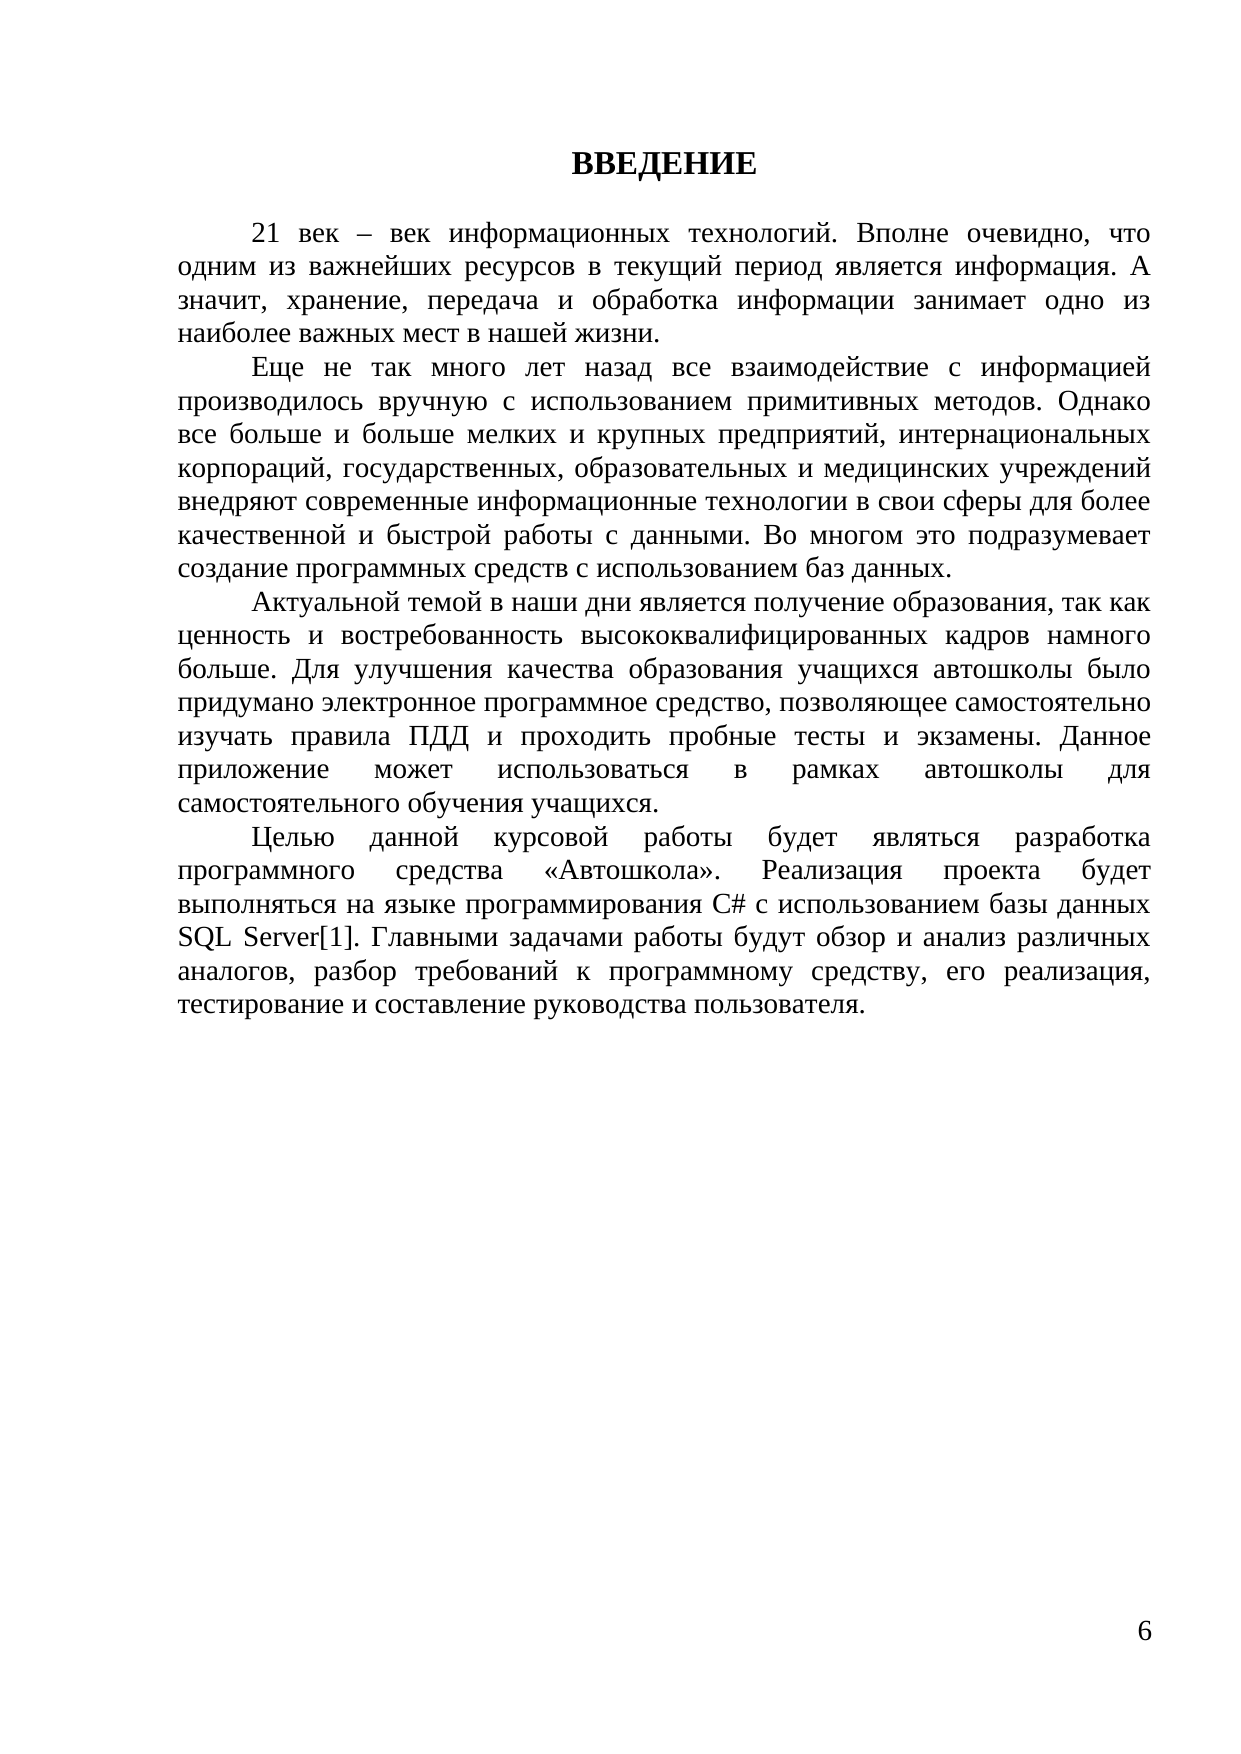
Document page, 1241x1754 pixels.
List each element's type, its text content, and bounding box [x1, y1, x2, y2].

text Актуальной темой в наши дни является получение образования, так как ценность и востребованность высококвалифицированных кадров намного больше. Для улучшения качества образования учащихся автошколы было придумано электронное программное средство, позволяющее самостоятельно изучать правила ПДД и проходить пробные тесты и экзамены. Данное приложение может использоваться в рамках автошколы для самостоятельного обучения учащихся. [177, 584, 1152, 819]
text Еще не так много лет назад все взаимодействие с информацией производилось вручную с использованием примитивных методов. Однако все больше и больше мелких и крупных предприятий, интернациональных корпораций, государственных, образовательных и медицинских учреждений внедряют современные информационные технологии в свои сферы для более качественной и быстрой работы с данными. Во многом это подразумевает создание программных средств с использованием баз данных. [177, 349, 1152, 584]
text Целью данной курсовой работы будет являться разработка программного средства «Автошкола». Реализация проекта будет выполняться на языке программирования C# с использованием базы данных SQL Server[1]. Главными задачами работы будут обзор и анализ различных аналогов, разбор требований к программному средству, его реализация, тестирование и составление руководства пользователя. [177, 819, 1152, 1020]
text 21 век – век информационных технологий. Вполне очевидно, что одним из важнейших ресурсов в текущий период является информация. А значит, хранение, передача и обработка информации занимает одно из наиболее важных мест в нашей жизни. [177, 215, 1152, 349]
subtitle ВВЕДЕНИЕ [177, 143, 1152, 181]
